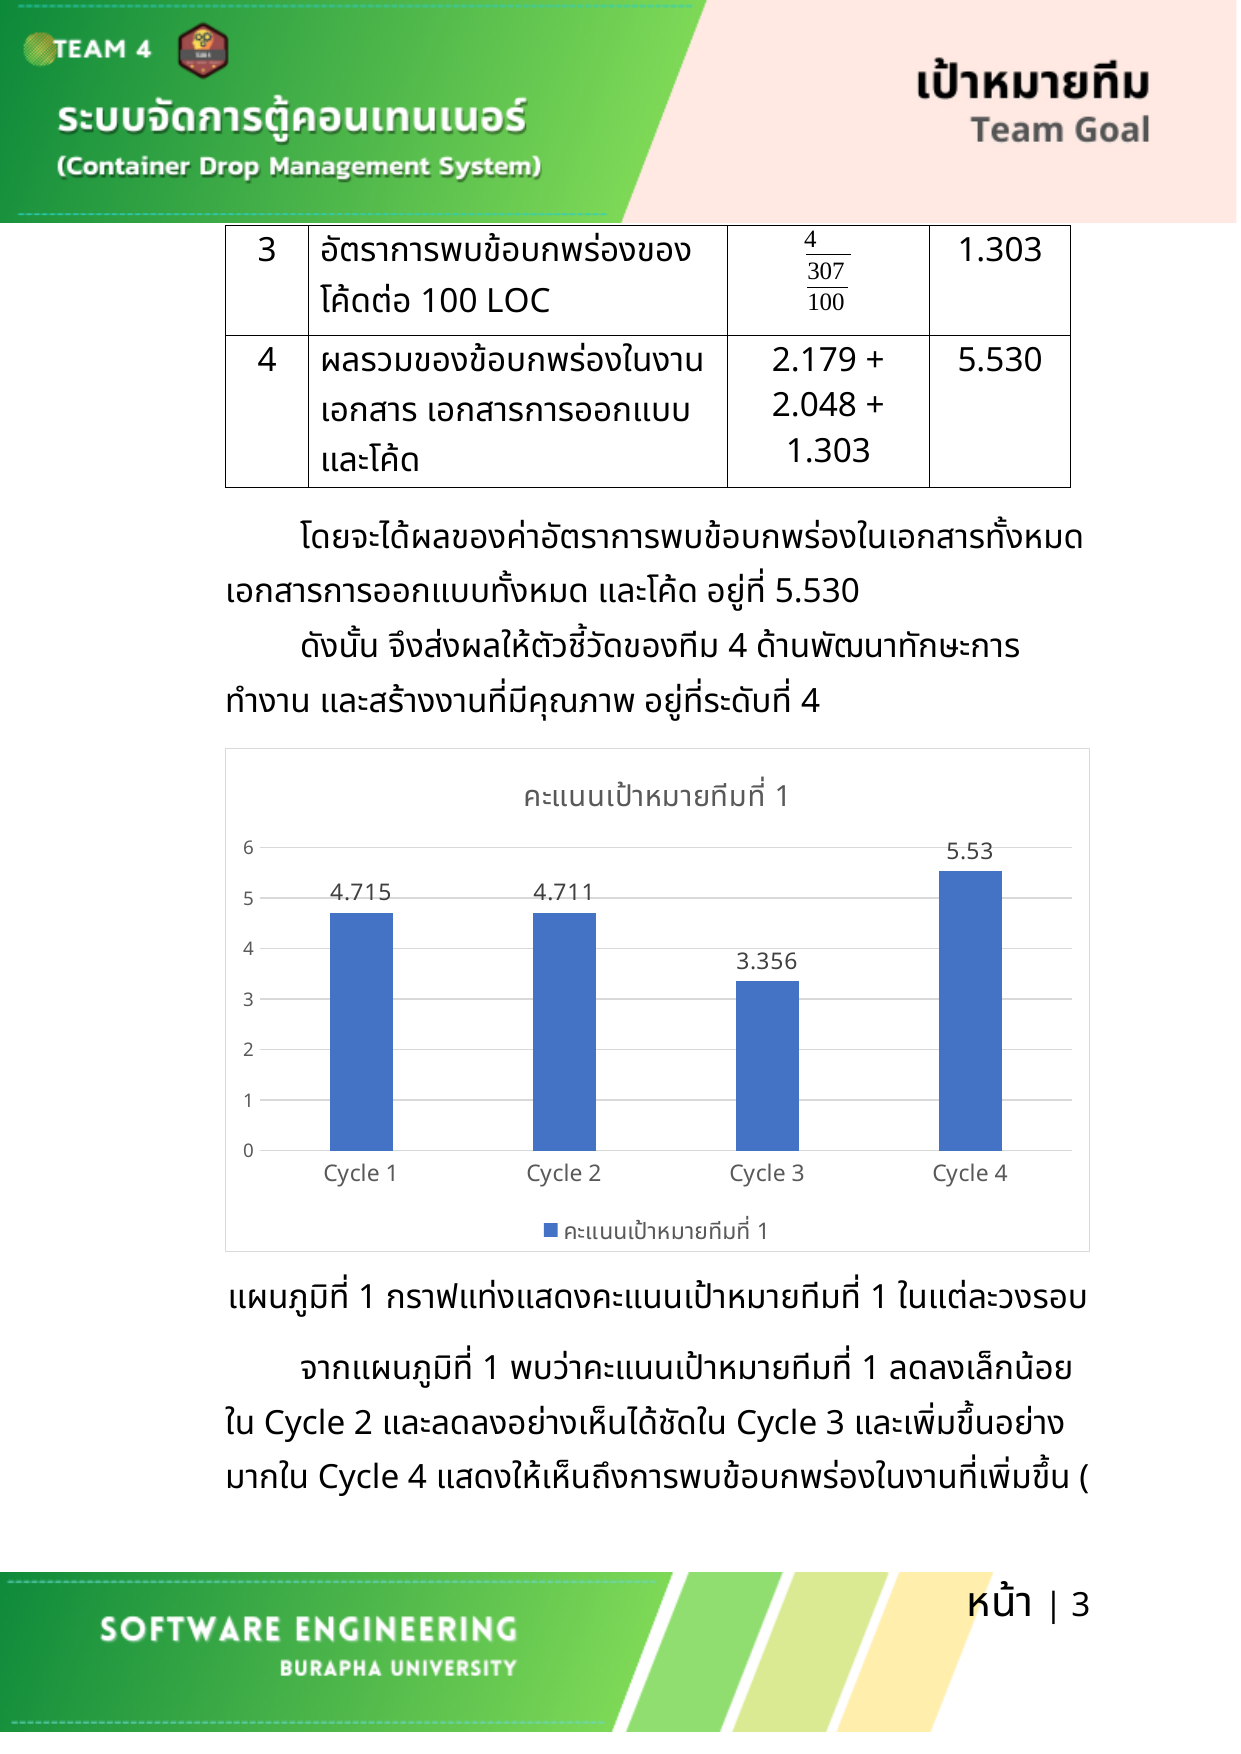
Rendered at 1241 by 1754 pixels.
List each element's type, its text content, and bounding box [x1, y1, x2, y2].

table_cell อัตราการพบข้อบกพร่องของโค้ดต่อ 100 LOC [309, 226, 727, 334]
text ดังนั้น จึงส่งผลให้ตัวชี้วัดของทีม 4 ด้านพัฒนาทักษะการทำงาน และสร้างงานที่มีคุณภาพ อยู่ที่ระดับที่ 4 [225, 622, 1090, 727]
table_cell 2.179 + 2.048 + 1.303 [728, 336, 929, 487]
table_cell ผลรวมของข้อบกพร่องในงานเอกสาร เอกสารการออกแบบ และโค้ด [309, 336, 727, 487]
text โดยจะได้ผลของค่าอัตราการพบข้อบกพร่องในเอกสารทั้งหมด เอกสารการออกแบบทั้งหมด และโค้ด อยู่ที่ 5.530 [225, 513, 1090, 618]
picture [0, 0, 1237, 223]
table_cell 4 [226, 336, 308, 487]
table_cell 5.530 [930, 336, 1070, 487]
table_cell [728, 226, 929, 334]
text แผนภูมิที่ 1 กราฟแท่งแสดงคะแนนเป้าหมายทีมที่ 1 ในแต่ละวงรอบ [225, 1273, 1090, 1323]
table_cell 3 [226, 226, 308, 334]
table_cell 1.303 [930, 226, 1070, 334]
picture [0, 1572, 1241, 1732]
